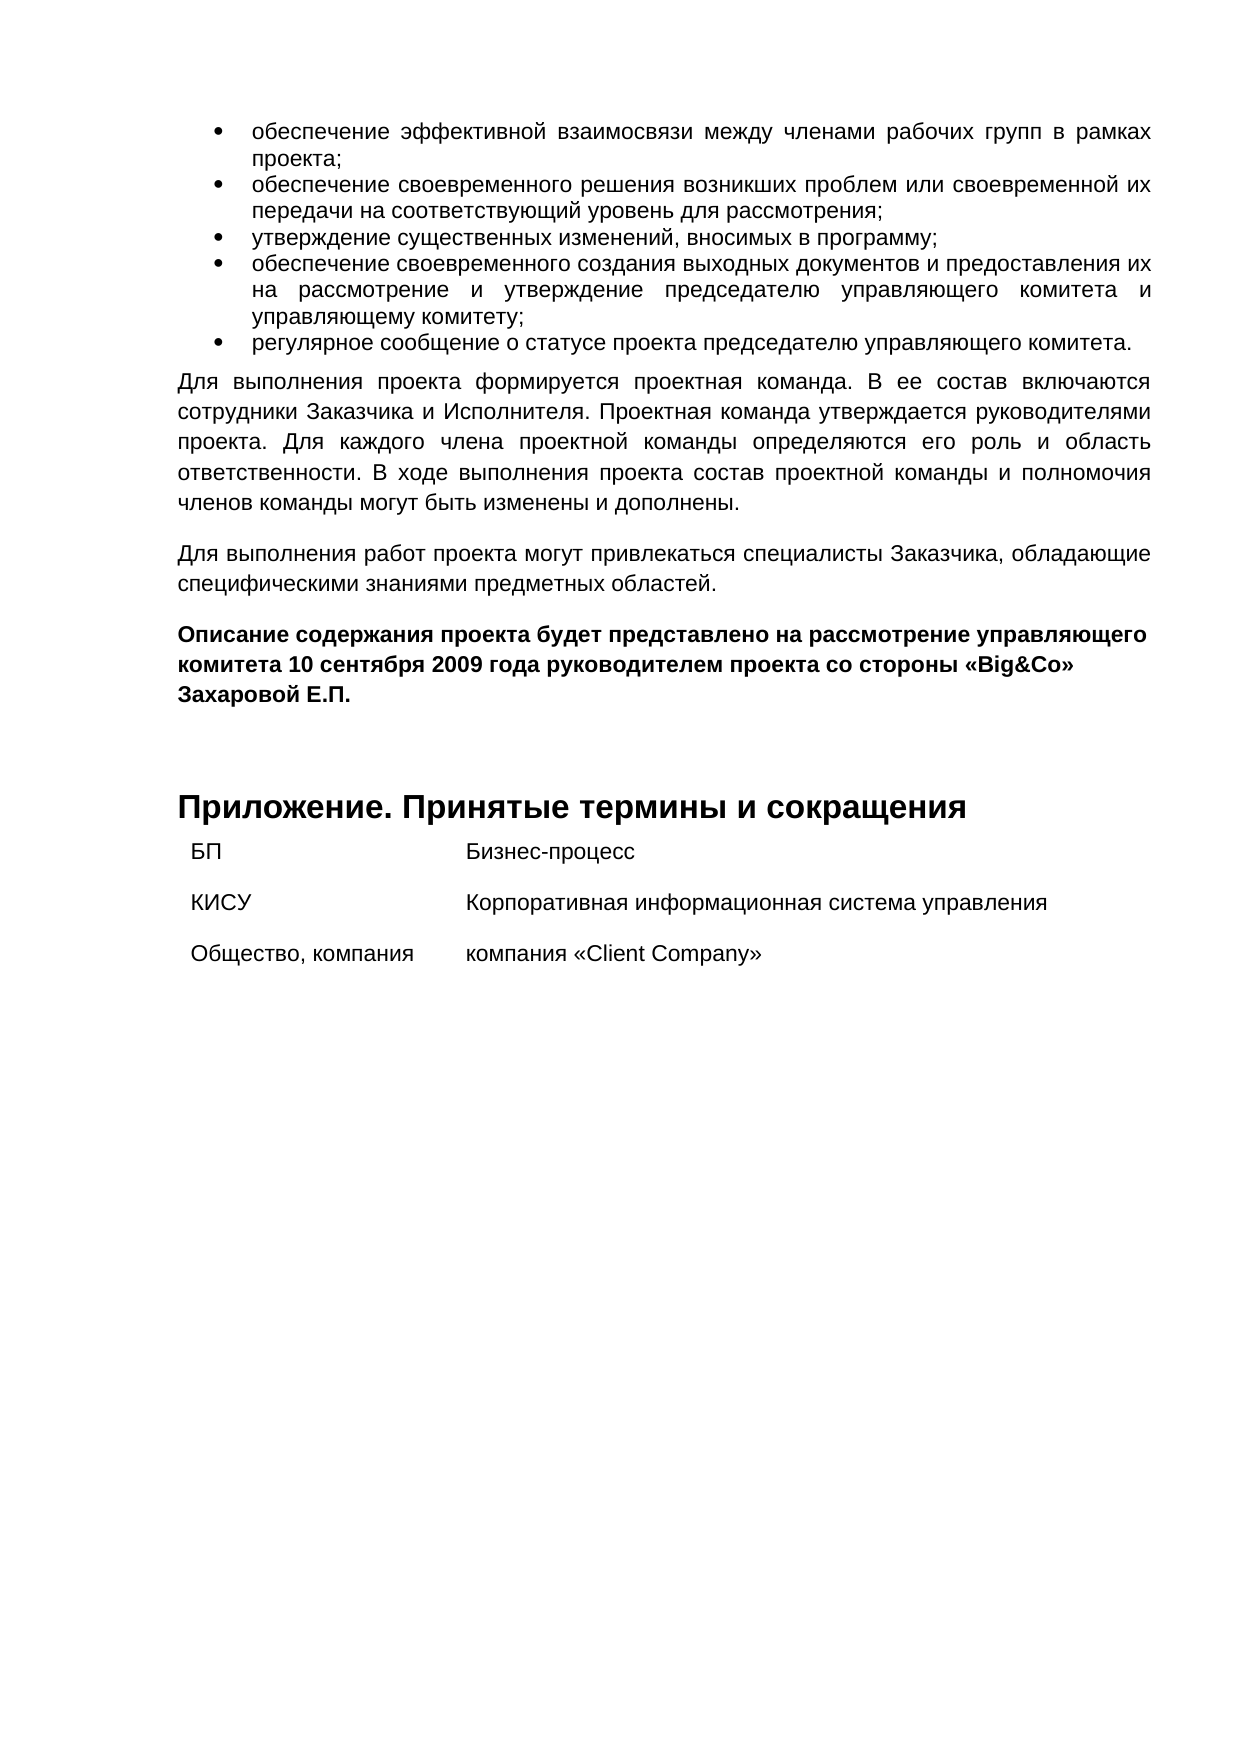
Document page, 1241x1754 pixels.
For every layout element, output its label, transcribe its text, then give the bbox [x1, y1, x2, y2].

list утверждение существенных изменений, вносимых в программу; [214, 223, 1152, 250]
text Для выполнения работ проекта могут привлекаться специалисты Заказчика, обладающие специфическими знаниями предметных областей. [177, 540, 1152, 596]
subtitle Приложение. Принятые термины и сокращения [177, 788, 1152, 826]
text Описание содержания проекта будет представлено на рассмотрение управляющего комитета 10 сентября 2009 года руководителем проекта со стороны «Big&Co» Захаровой Е.П. [177, 621, 1152, 708]
text Для выполнения проекта формируется проектная команда. В ее состав включаются сотрудники Заказчика и Исполнителя. Проектная команда утверждается руководителями проекта. Для каждого члена проектной команды определяются его роль и область ответственности. В ходе выполнения проекта состав проектной команды и полномочия членов команды могут быть изменены и дополнены. [177, 368, 1152, 515]
table_header Бизнес-процесс [464, 838, 1143, 889]
list регулярное сообщение о статусе проекта председателю управляющего комитета. [214, 329, 1152, 355]
table_cell Общество, компания [189, 940, 464, 991]
table_cell Корпоративная информационная система управления [464, 889, 1143, 940]
list обеспечение своевременного создания выходных документов и предоставления их на рассмотрение и утверждение председателю управляющего комитета и управляющему комитету; [214, 250, 1152, 329]
table_header БП [189, 838, 464, 889]
table_cell компания «Client Company» [464, 940, 1143, 991]
list обеспечение своевременного решения возникших проблем или своевременной их передачи на соответствующий уровень для рассмотрения; [214, 171, 1152, 223]
list обеспечение эффективной взаимосвязи между членами рабочих групп в рамках проекта; [214, 118, 1152, 171]
table_cell КИСУ [189, 889, 464, 940]
